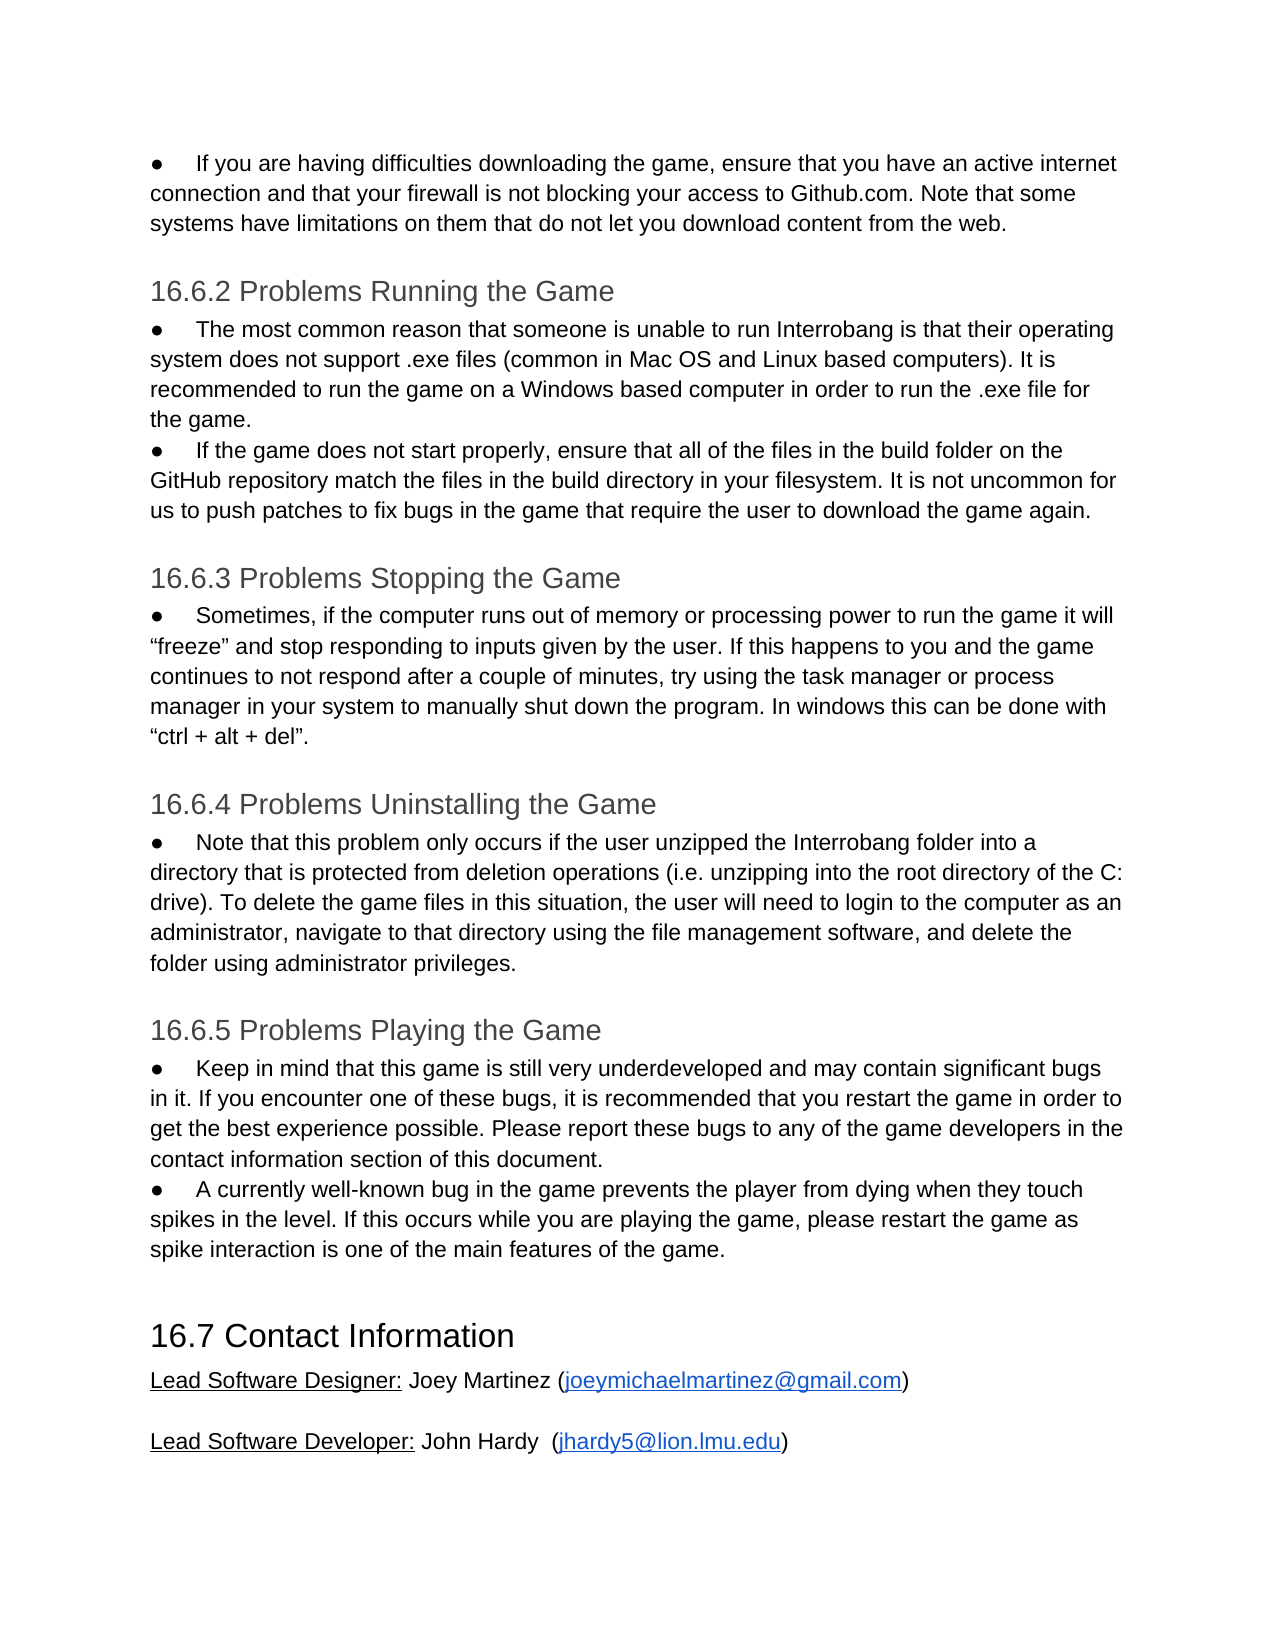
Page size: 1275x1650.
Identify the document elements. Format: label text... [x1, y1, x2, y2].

text ● Keep in mind that this game is still very underdeveloped and may contain significant bugs in it. If you encounter one of these bugs, it is recommended that you restart the game in order to get the best experience possible. Please report these bugs to any of the game developers in the contact information section of this document. [150, 1055, 1125, 1172]
subtitle 16.6.2 Problems Running the Game [150, 274, 1125, 307]
subtitle 16.6.5 Problems Playing the Game [150, 1013, 1125, 1047]
text Lead Software Designer: Joey Martinez (joeymichaelmartinez@gmail.com) [150, 1367, 457, 1394]
text Lead Software Developer: John Hardy (jhardy5@lion.lmu.edu) [545, 1428, 1125, 1455]
text ● Note that this problem only occurs if the user unzipped the Interrobang folder into a directory that is protected from deletion operations (i.e. unzipping into the root directory of the C: drive). To delete the game files in this situation, the user will need to login to the computer as an administrator, navigate to that directory using the file management software, and delete the folder using administrator privileges. [150, 829, 1125, 976]
text Lead Software Developer: John Hardy (jhardy5@lion.lmu.edu) [150, 1428, 539, 1455]
text Lead Software Designer: Joey Martinez (joeymichaelmartinez@gmail.com) [463, 1367, 1125, 1394]
subtitle 16.6.4 Problems Uninstalling the Game [150, 787, 1125, 820]
subtitle 16.7 Contact Information [150, 1316, 1125, 1355]
text ● If you are having difficulties downloading the game, ensure that you have an active internet connection and that your firewall is not blocking your access to Github.com. Note that some systems have limitations on them that do not let you download content from the web. [150, 150, 1125, 237]
subtitle 16.6.3 Problems Stopping the Game [150, 561, 1125, 594]
text ● A currently well-known bug in the game prevents the player from dying when they touch spikes in the level. If this occurs while you are playing the game, please restart the game as spike interaction is one of the main features of the game. [150, 1176, 1125, 1263]
text ● The most common reason that someone is unable to run Interrobang is that their operating system does not support .exe files (common in Mac OS and Linux based computers). It is recommended to run the game on a Windows based computer in order to run the .exe file for the game. [150, 316, 1125, 433]
text ● Sometimes, if the computer runs out of memory or processing power to run the game it will “freeze” and stop responding to inputs given by the user. If this happens to you and the game continues to not respond after a couple of minutes, try using the task manager or process manager in your system to manually shut down the program. In windows this can be done with “ctrl + alt + del”. [150, 602, 1125, 750]
text ● If the game does not start properly, ensure that all of the files in the build folder on the GitHub repository match the files in the build directory in your filesystem. It is not uncommon for us to push patches to fix bugs in the game that require the user to download the game again. [150, 437, 1125, 523]
